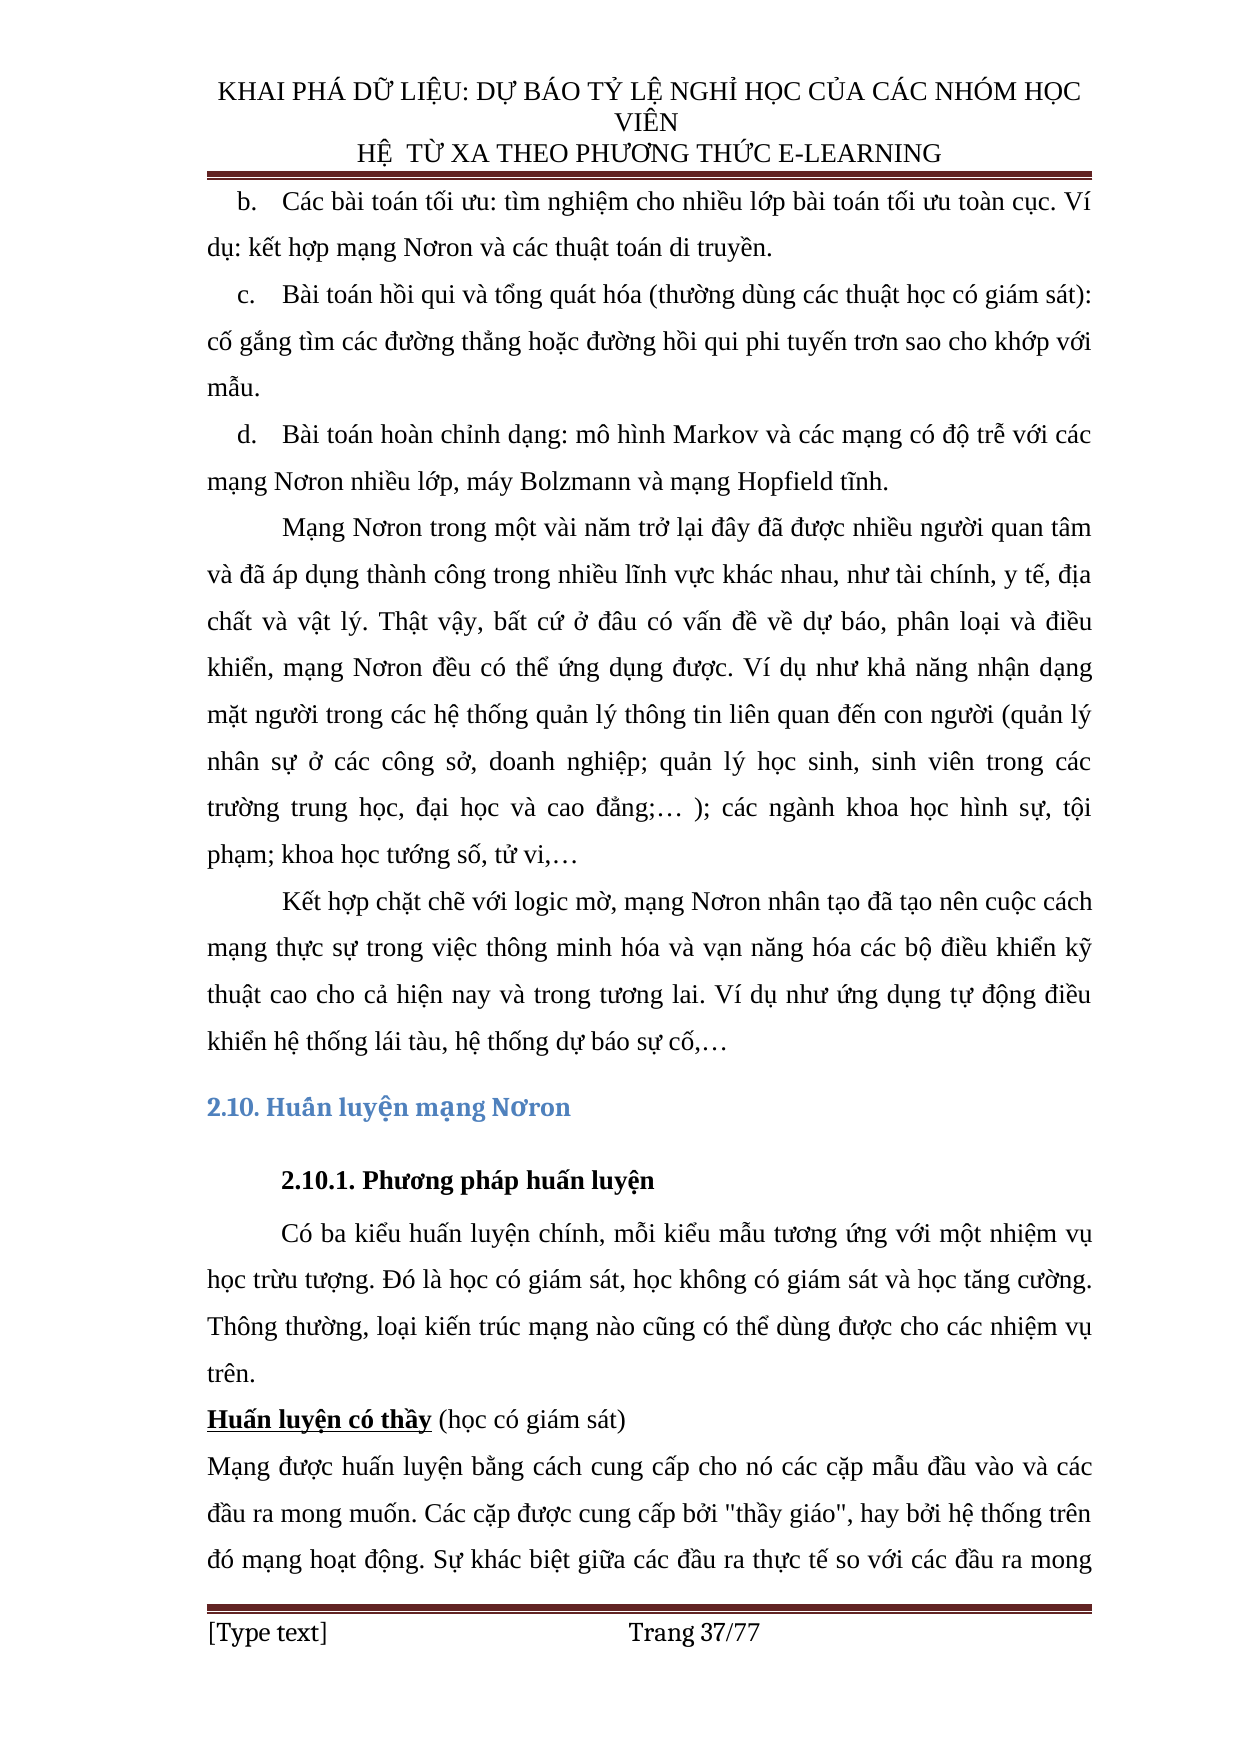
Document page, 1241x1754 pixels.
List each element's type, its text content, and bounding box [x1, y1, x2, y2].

text Huấn luyện có thầy (học có giám sát) [207, 1403, 1092, 1434]
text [207, 1450, 1092, 1574]
list Bài toán hồi qui và tổng quát hóa (thường dùng các thuật học có giám sát): cố gắng tìm các đường thẳng hoặc đường hồi qui phi tuyến trơn sao cho khớp với mẫu. [207, 278, 1092, 402]
list Các bài toán tối ưu: tìm nghiệm cho nhiều lớp bài toán tối ưu toàn cục. Ví dụ: kết hợp mạng Nơron và các thuật toán di truyền. [207, 185, 1092, 262]
text Kết hợp chặt chẽ với logic mờ, mạng Nơron nhân tạo đã tạo nên cuộc cách mạng thực sự trong việc thông minh hóa và vạn năng hóa các bộ điều khiển kỹ thuật cao cho cả hiện nay và trong tương lai. Ví dụ như ứng dụng tự động điều khiển hệ thống lái tàu, hệ thống dự báo sự cố,… [207, 885, 1092, 1056]
subtitle Phương pháp huấn luyện [281, 1164, 1092, 1195]
text Có ba kiểu huấn luyện chính, mỗi kiểu mẫu tương ứng với một nhiệm vụ học trừu tượng. Đó là học có giám sát, học không có giám sát và học tăng cường. Thông thường, loại kiến trúc mạng nào cũng có thể dùng được cho các nhiệm vụ trên. [207, 1217, 1092, 1388]
list Bài toán hoàn chỉnh dạng: mô hình Markov và các mạng có độ trễ với các mạng Nơron nhiều lớp, máy Bolzmann và mạng Hopfield tĩnh. [207, 418, 1092, 496]
text Mạng Nơron trong một vài năm trở lại đây đã được nhiều người quan tâm và đã áp dụng thành công trong nhiều lĩnh vực khác nhau, như tài chính, y tế, địa chất và vật lý. Thật vậy, bất cứ ở đâu có vấn đề về dự báo, phân loại và điều khiển, mạng Nơron đều có thể ứng dụng được. Ví dụ như khả năng nhận dạng mặt người trong các hệ thống quản lý thông tin liên quan đến con người (quản lý nhân sự ở các công sở, doanh nghiệp; quản lý học sinh, sinh viên trong các trường trung học, đại học và cao đẳng;… ); các ngành khoa học hình sự, tội phạm; khoa học tướng số, tử vi,… [207, 511, 1092, 869]
subtitle Huấn luyện mạng Nơron [207, 1092, 1092, 1123]
